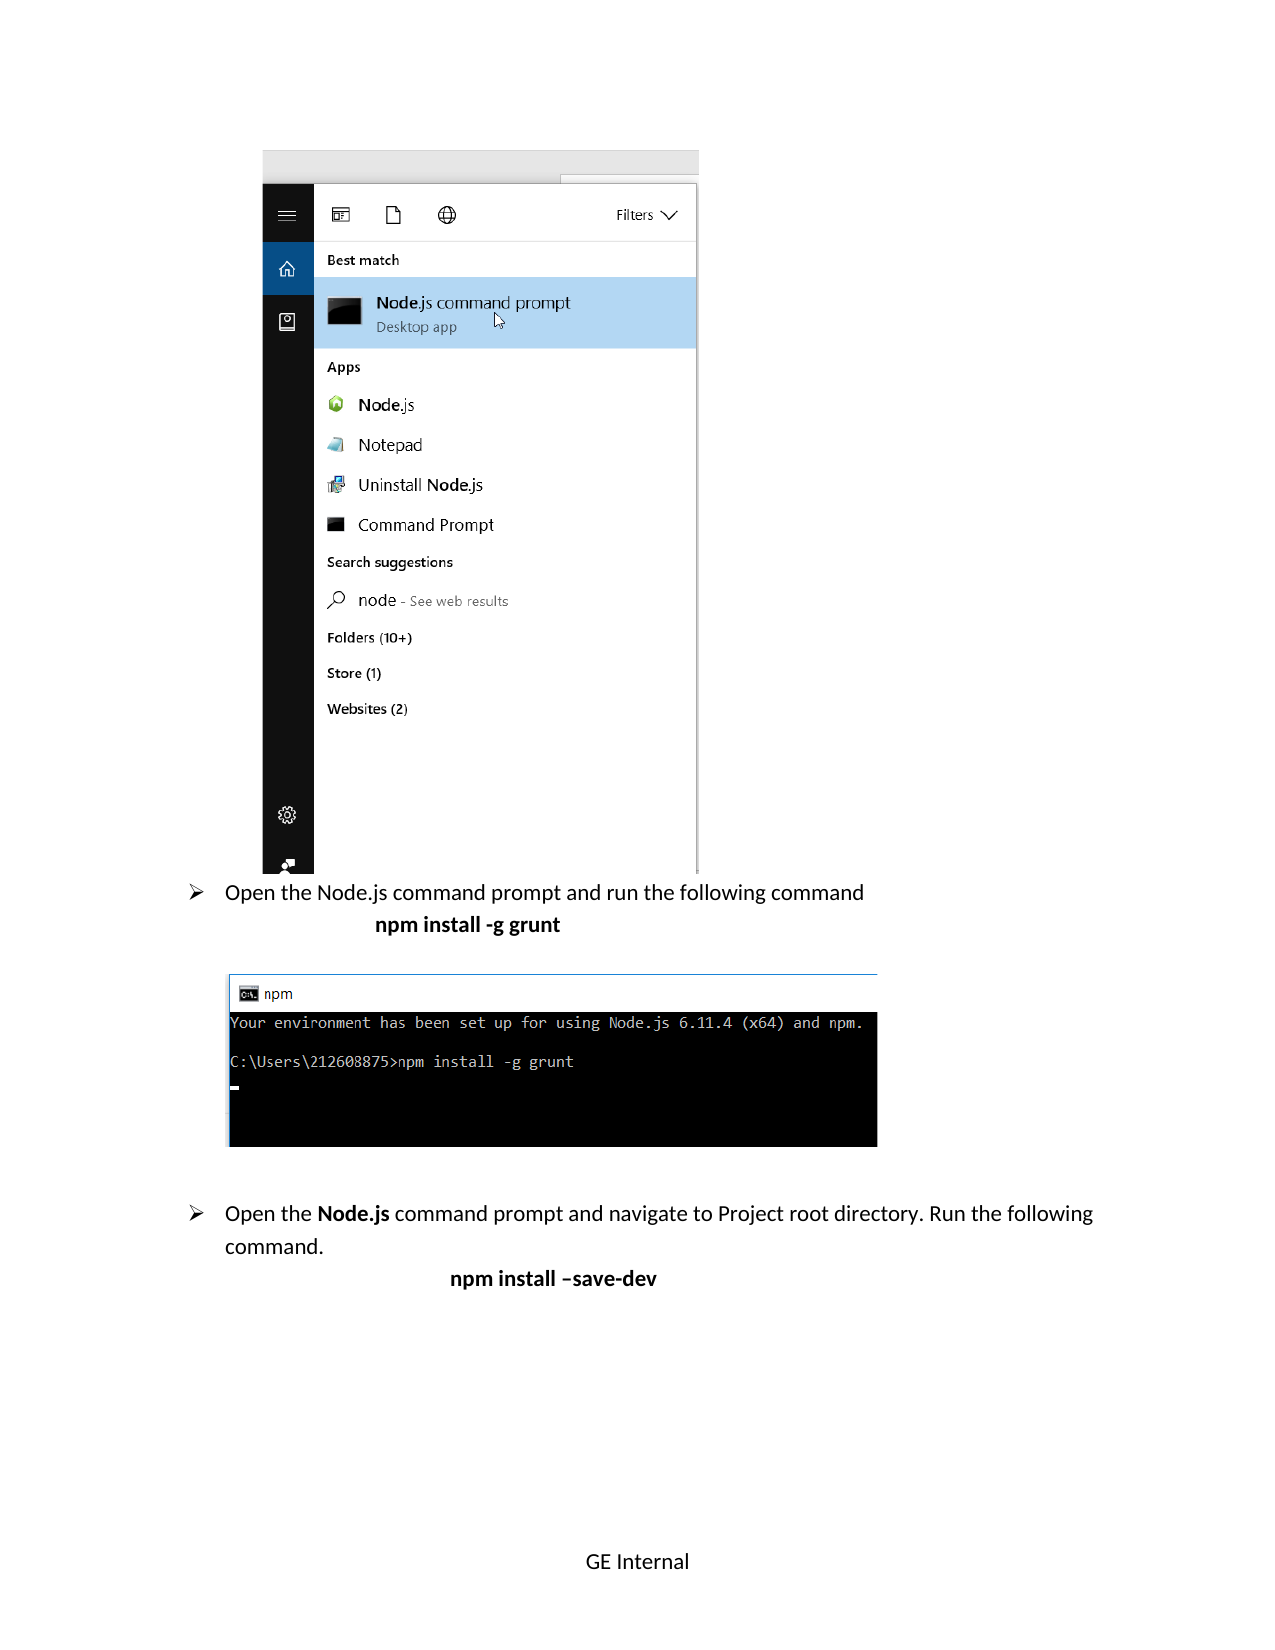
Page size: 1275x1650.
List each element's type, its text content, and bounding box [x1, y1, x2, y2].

picture [225, 974, 878, 1147]
list npm install -g grunt [300, 910, 1125, 938]
picture [262, 150, 699, 874]
list Open the Node.js command prompt and navigate to Project root directory. Run the following command. [187, 1199, 1125, 1260]
list npm install –save-dev [375, 1264, 1125, 1292]
list Open the Node.js command prompt and run the following command [187, 878, 1125, 906]
